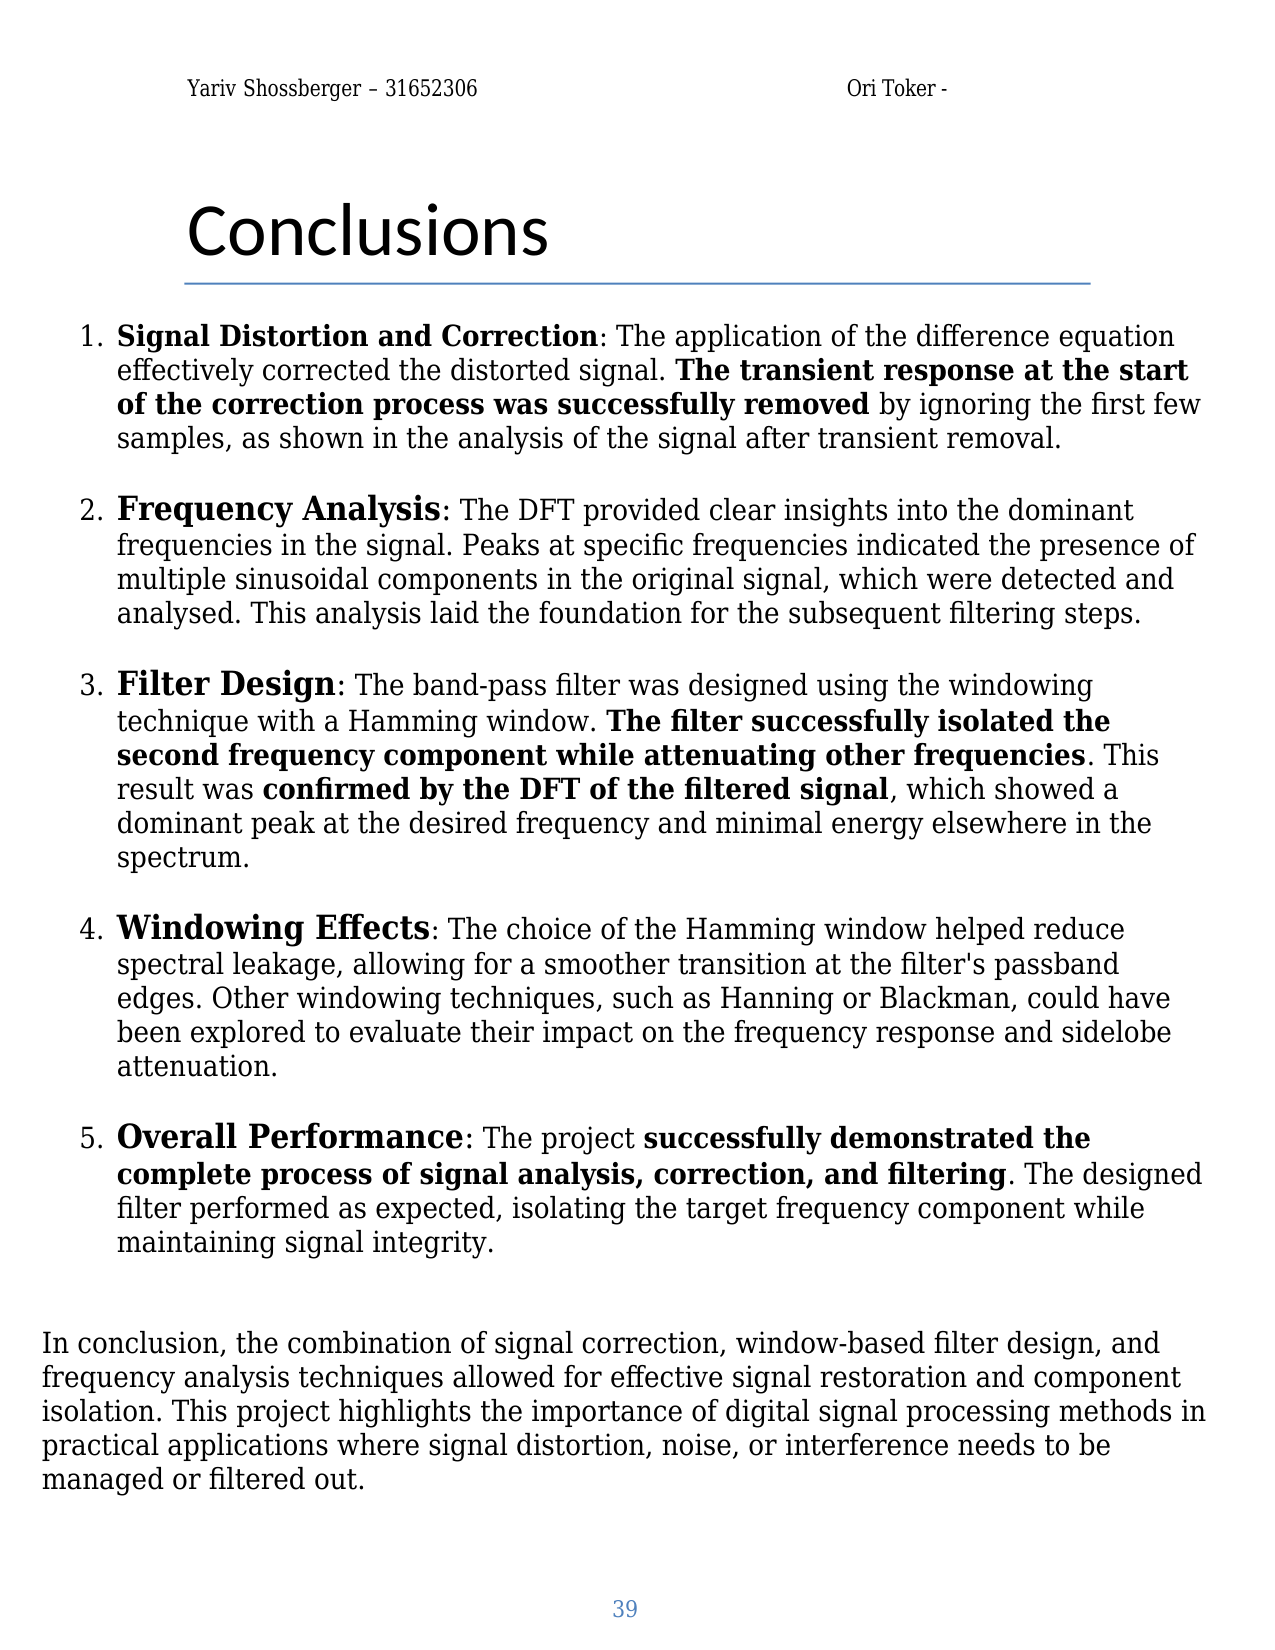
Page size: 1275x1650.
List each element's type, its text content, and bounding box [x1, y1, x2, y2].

list Frequency Analysis: The DFT provided clear insights into the dominant frequencies in the signal. Peaks at specific frequencies indicated the presence of multiple sinusoidal components in the original signal, which were detected and analysed. This analysis laid the foundation for the subsequent filtering steps. [79, 489, 1208, 631]
text In conclusion, the combination of signal correction, window-based filter design, and frequency analysis techniques allowed for effective signal restoration and component isolation. This project highlights the importance of digital signal processing methods in practical applications where signal distortion, noise, or interference needs to be managed or filtered out. [42, 1327, 1208, 1497]
list Overall Performance: The project successfully demonstrated the complete process of signal analysis, correction, and filtering. The designed filter performed as expected, isolating the target frequency component while maintaining signal integrity. [79, 1117, 1208, 1259]
list Filter Design: The band-pass filter was designed using the windowing technique with a Hamming window. The filter successfully isolated the second frequency component while attenuating other frequencies. This result was confirmed by the DFT of the filtered signal, which showed a dominant peak at the desired frequency and minimal energy elsewhere in the spectrum. [79, 664, 1208, 874]
title Conclusions [187, 183, 1208, 274]
list Windowing Effects: The choice of the Hamming window helped reduce spectral leakage, allowing for a smoother transition at the filter's passband edges. Other windowing techniques, such as Hanning or Blackman, could have been explored to evaluate their impact on the frequency response and sidelobe attenuation. [79, 908, 1208, 1083]
list Signal Distortion and Correction: The application of the difference equation effectively corrected the distorted signal. The transient response at the start of the correction process was successfully removed by ignoring the first few samples, as shown in the analysis of the signal after transient removal. [79, 319, 1208, 455]
